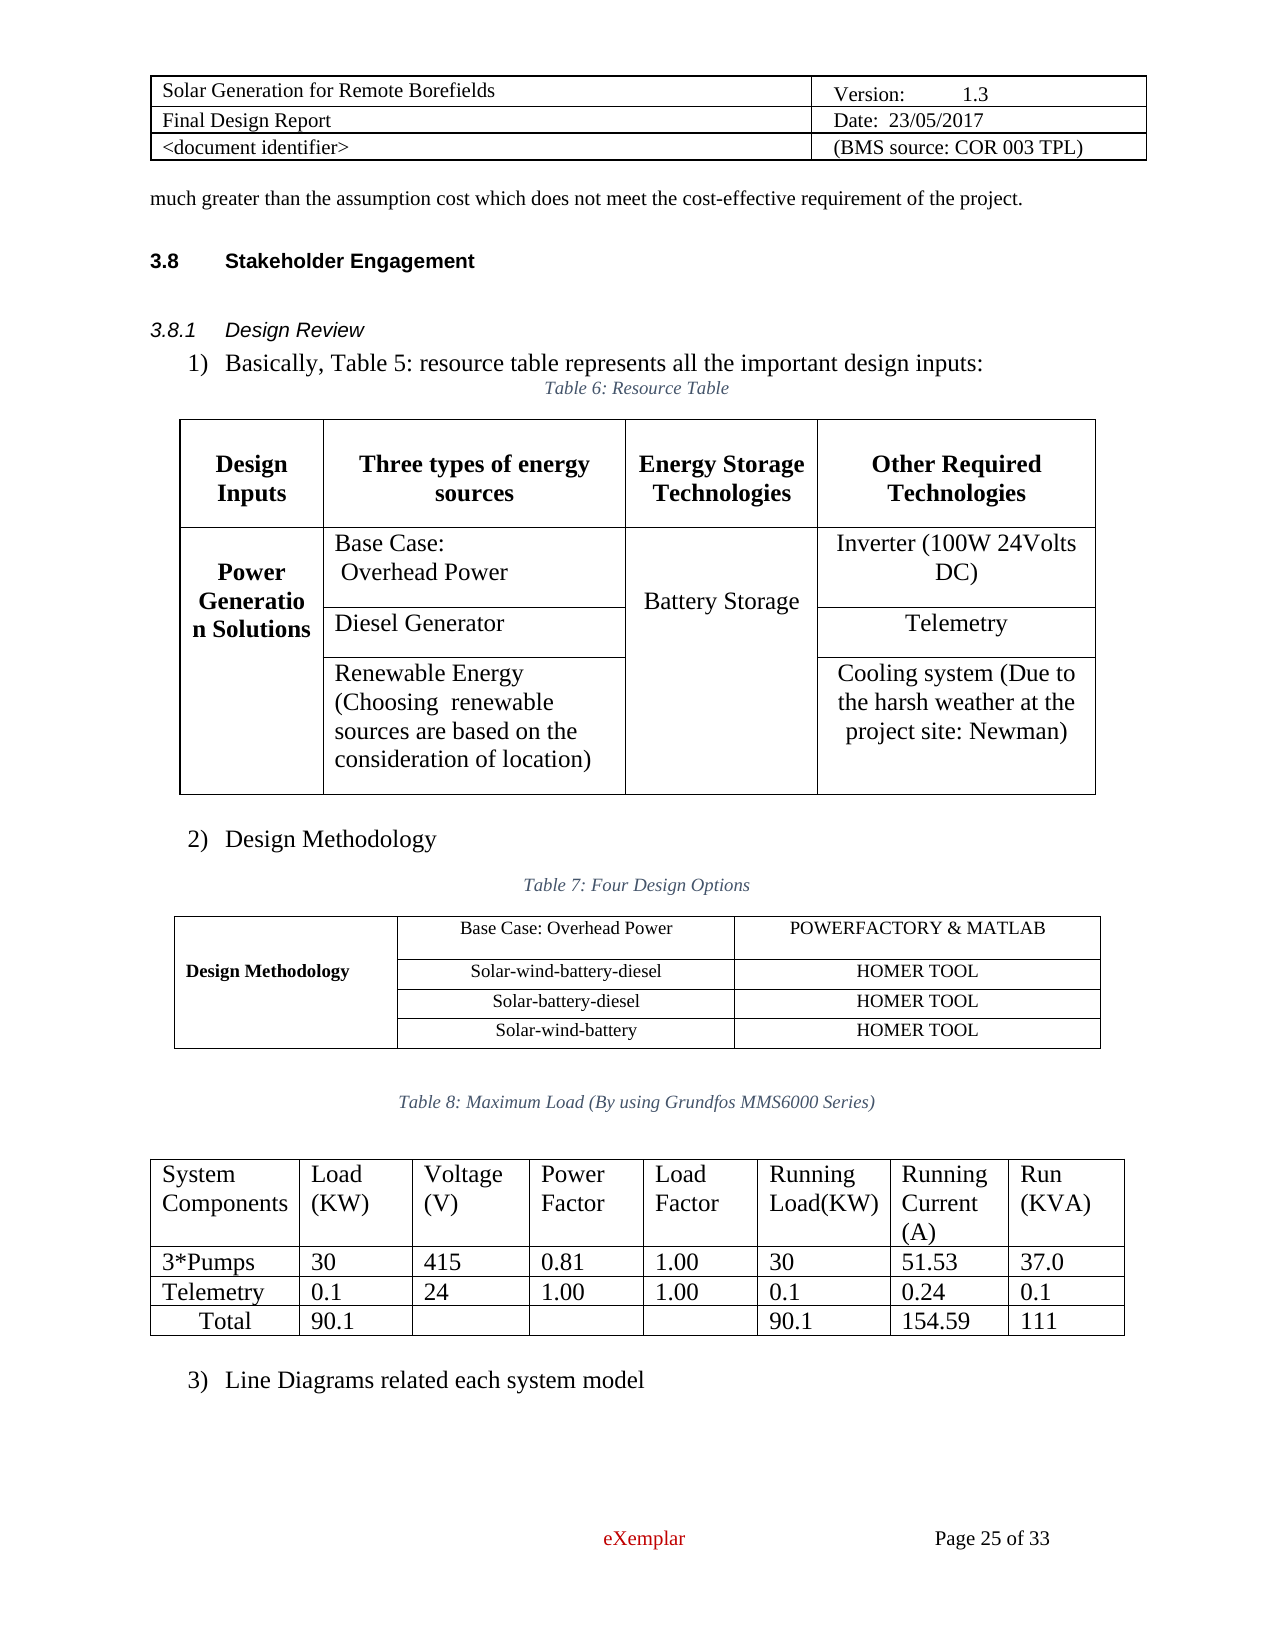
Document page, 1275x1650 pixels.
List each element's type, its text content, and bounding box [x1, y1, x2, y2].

table_cell 111 [1009, 1306, 1124, 1335]
table_header POWERFACTORY & MATLAB [735, 917, 1100, 959]
table_cell HOMER TOOL [735, 960, 1100, 988]
table_cell 154.59 [891, 1306, 1008, 1335]
table_header Running Load(KW) [758, 1160, 890, 1246]
table_header Run (KVA) [1009, 1160, 1124, 1246]
table_cell HOMER TOOL [735, 990, 1100, 1018]
table_cell 1.00 [530, 1277, 643, 1305]
table_cell 3*Pumps [151, 1247, 299, 1276]
table_header Running Current (A) [891, 1160, 1008, 1246]
table_cell [413, 1306, 529, 1335]
subtitle Stakeholder Engagement [150, 248, 1125, 273]
subtitle Design Review [150, 317, 1125, 342]
table_cell Base Case: Overhead Power [324, 528, 625, 607]
table_cell 90.1 [758, 1306, 890, 1335]
table_header Power Factor [530, 1160, 643, 1246]
table_cell 0.24 [891, 1277, 1008, 1305]
table_cell Cooling system (Due to the harsh weather at the project site: Newman) [818, 658, 1095, 794]
table_cell 51.53 [891, 1247, 1008, 1276]
table_cell 0.1 [1009, 1277, 1124, 1305]
table_cell Battery Storage [626, 528, 817, 794]
table_header Other Required Technologies [818, 420, 1095, 527]
table_cell [644, 1306, 757, 1335]
table_cell 1.00 [644, 1277, 757, 1305]
table_cell 415 [413, 1247, 529, 1276]
table_header Load Factor [644, 1160, 757, 1246]
table_cell 30 [758, 1247, 890, 1276]
table_cell Solar-wind-battery-diesel [398, 960, 734, 988]
table_header Design Methodology [175, 917, 397, 1048]
table_cell 37.0 [1009, 1247, 1124, 1276]
table_cell Renewable Energy (Choosing renewable sources are based on the consideration of location) [324, 658, 625, 794]
table_cell 0.81 [530, 1247, 643, 1276]
table_cell [530, 1306, 643, 1335]
table_cell Power Generation Solutions [181, 528, 323, 794]
table_header Voltage (V) [413, 1160, 529, 1246]
table_cell 0.1 [758, 1277, 890, 1305]
table_header System Components [151, 1160, 299, 1246]
list Design Methodology [187, 824, 1125, 853]
list Basically, Table 5: resource table represents all the important design inputs: [187, 348, 1125, 377]
table_cell Solar-battery-diesel [398, 990, 734, 1018]
table_cell Telemetry [151, 1277, 299, 1305]
table_cell 1.00 [644, 1247, 757, 1276]
table_cell HOMER TOOL [735, 1019, 1100, 1048]
table_cell Diesel Generator [324, 608, 625, 657]
table_cell Total [151, 1306, 299, 1335]
table_cell 30 [300, 1247, 412, 1276]
table_cell 0.1 [300, 1277, 412, 1305]
table_cell 24 [413, 1277, 529, 1305]
table_cell Inverter (100W 24Volts DC) [818, 528, 1095, 607]
table_header Energy Storage Technologies [626, 420, 817, 527]
table_header Design Inputs [181, 420, 323, 527]
table_header Three types of energy sources [324, 420, 625, 527]
table_cell 90.1 [300, 1306, 412, 1335]
list Line Diagrams related each system model [187, 1365, 1125, 1394]
table_header Load (KW) [300, 1160, 412, 1246]
table_header Base Case: Overhead Power [398, 917, 734, 959]
table_cell Solar-wind-battery [398, 1019, 734, 1048]
table_cell Telemetry [818, 608, 1095, 657]
